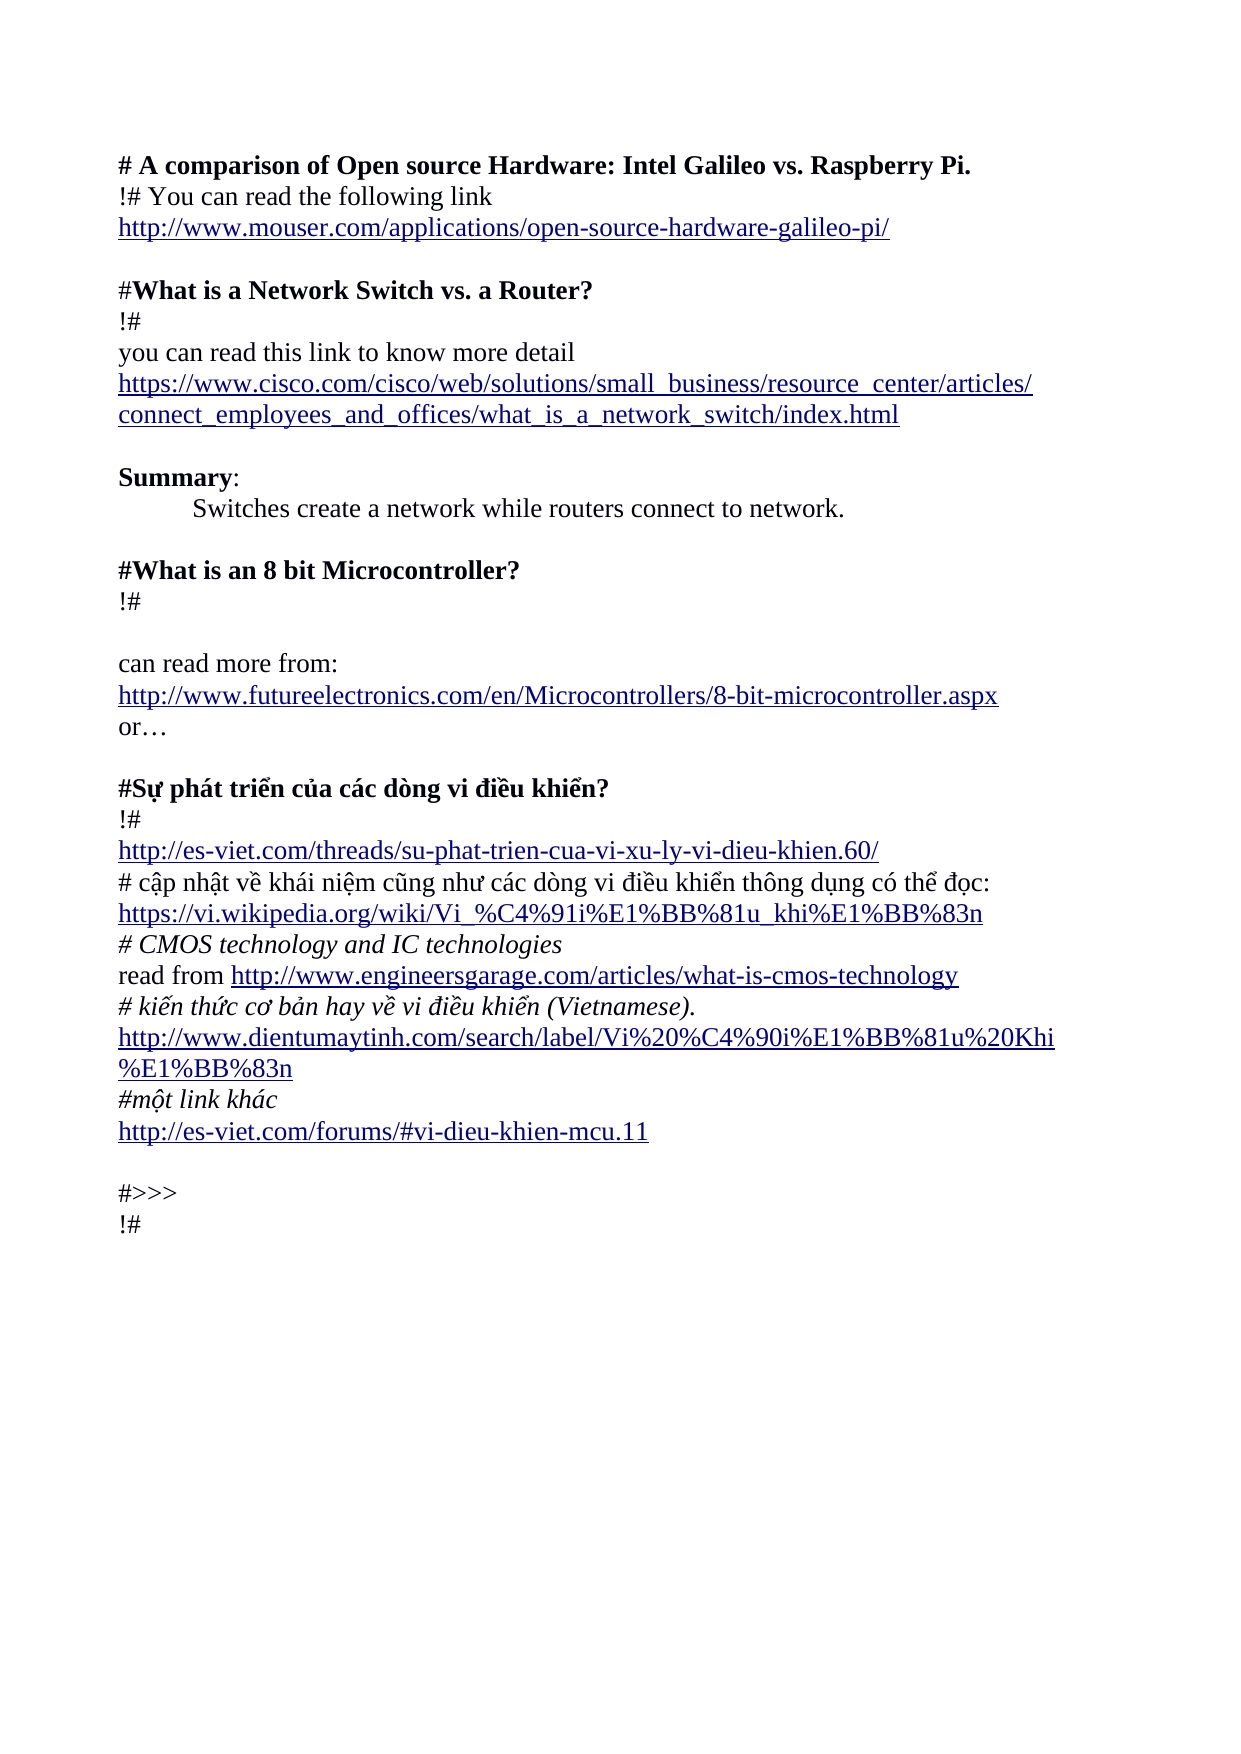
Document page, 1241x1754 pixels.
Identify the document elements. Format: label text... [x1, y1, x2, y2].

text #Sự phát triển của các dòng vi điều khiển? [118, 772, 1122, 803]
text #What is an 8 bit Microcontroller? [118, 554, 1122, 585]
text http://es-viet.com/forums/#vi-dieu-khien-mcu.11 [118, 1115, 1122, 1146]
text or… [118, 710, 1122, 741]
text # cập nhật về khái niệm cũng như các dòng vi điều khiển thông dụng có thể đọc: [118, 866, 1122, 897]
text http://es-viet.com/threads/su-phat-trien-cua-vi-xu-ly-vi-dieu-khien.60/ [118, 834, 1122, 866]
text #What is a Network Switch vs. a Router? [118, 274, 1122, 305]
text Switches create a network while routers connect to network. [118, 492, 1122, 523]
text !# You can read the following link [118, 180, 1122, 212]
text you can read this link to know more detail [118, 336, 1122, 367]
text http://www.dientumaytinh.com/search/label/Vi%20%C4%90i%E1%BB%81u%20Khi%E1%BB%83n [118, 1021, 1122, 1084]
text !# [118, 305, 1122, 336]
text http://www.mouser.com/applications/open-source-hardware-galileo-pi/ [118, 212, 1122, 243]
text Summary: [118, 461, 1122, 492]
text #>>> [118, 1177, 1122, 1208]
text !# [118, 585, 1122, 616]
text # kiến thức cơ bản hay về vi điều khiển (Vietnamese). [118, 990, 1122, 1021]
text read from http://www.engineersgarage.com/articles/what-is-cmos-technology [118, 959, 1122, 990]
text can read more from: [118, 648, 1122, 679]
text #một link khác [118, 1084, 1122, 1115]
text https://vi.wikipedia.org/wiki/Vi_%C4%91i%E1%BB%81u_khi%E1%BB%83n [118, 897, 1122, 928]
text !# [118, 803, 1122, 834]
text https://www.cisco.com/cisco/web/solutions/small_business/resource_center/articles/connect_employees_and_offices/what_is_a_network_switch/index.html [118, 367, 1122, 429]
text http://www.futureelectronics.com/en/Microcontrollers/8-bit-microcontroller.aspx [118, 679, 1122, 710]
text # A comparison of Open source Hardware: Intel Galileo vs. Raspberry Pi. [118, 149, 1122, 180]
text # CMOS technology and IC technologies [118, 928, 1122, 959]
text !# [118, 1208, 1122, 1239]
